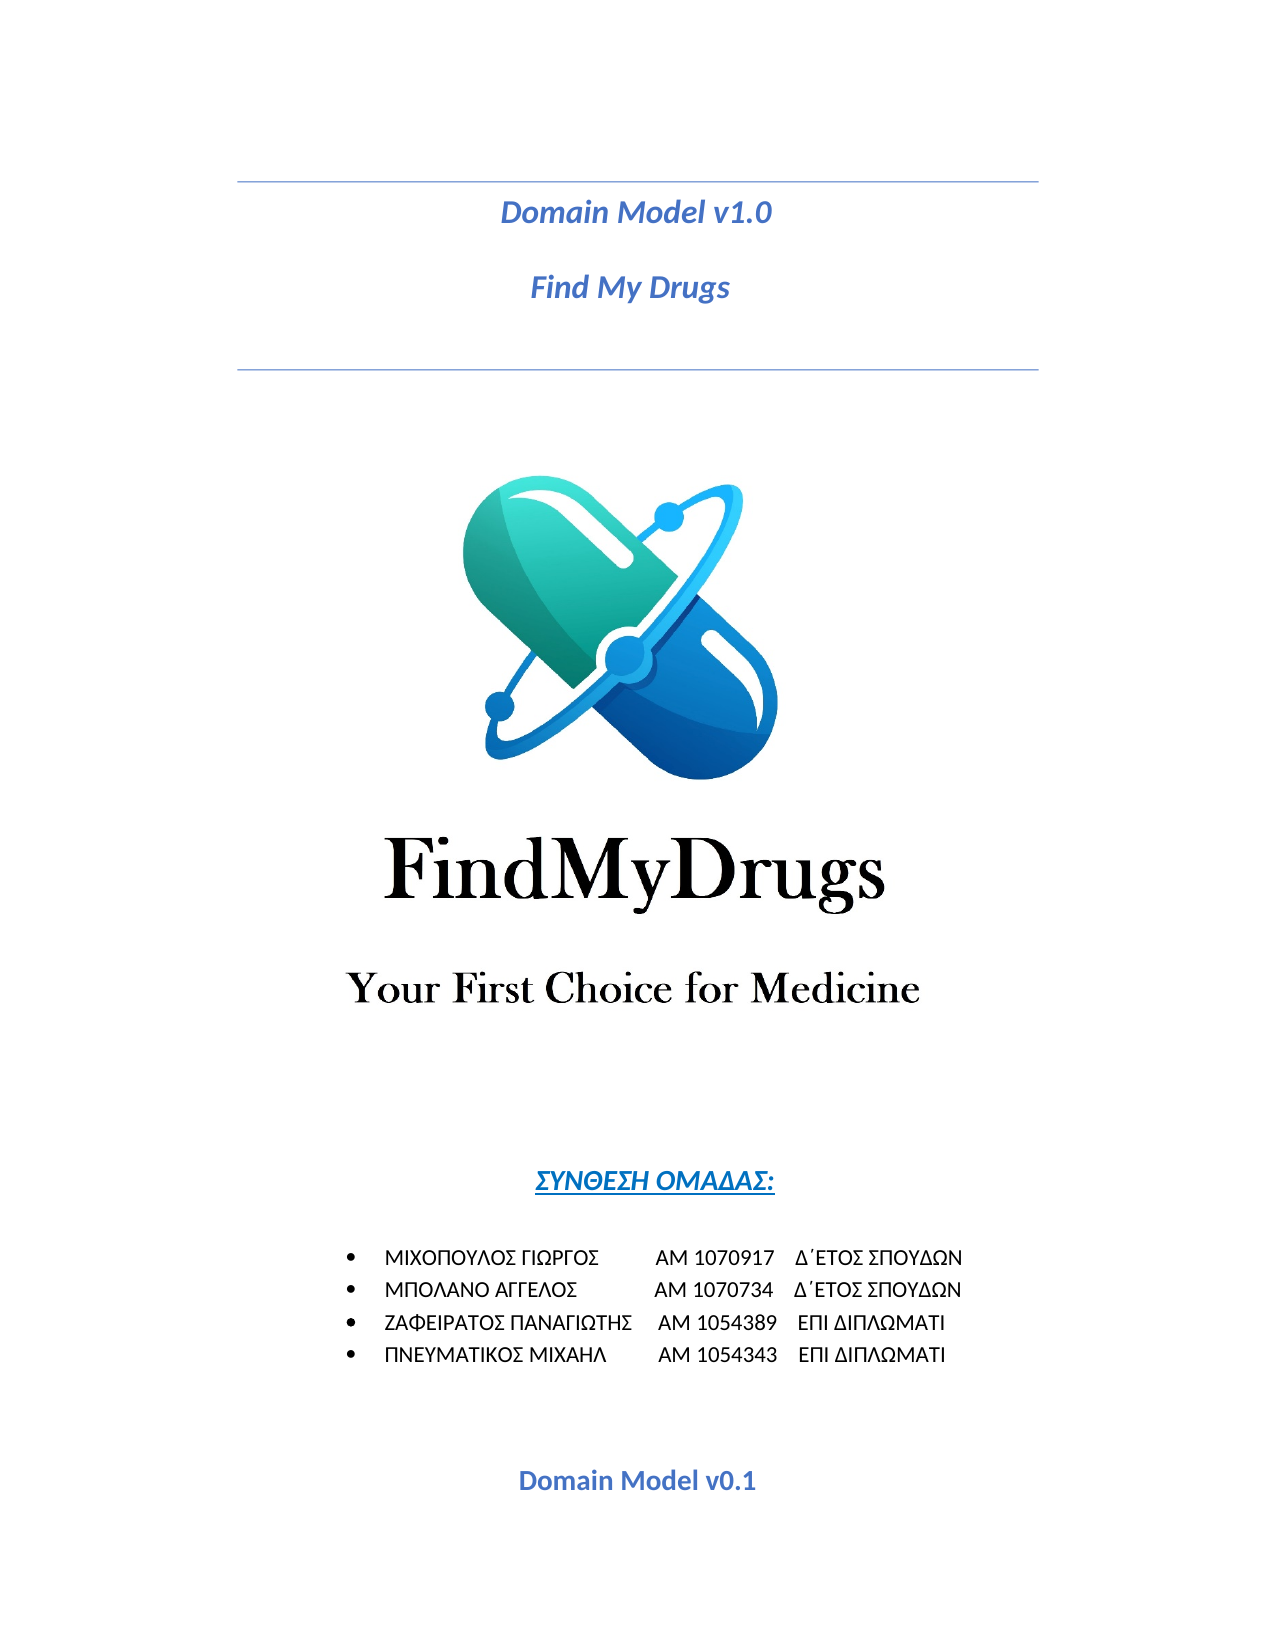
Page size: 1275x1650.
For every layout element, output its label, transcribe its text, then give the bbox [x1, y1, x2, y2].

list ΜΠΟΛΑΝΟ ΑΓΓΕΛΟΣ ΑΜ 1070734 Δ΄ΕΤΟΣ ΣΠΟΥΔΩΝ [347, 1275, 1087, 1303]
text ΣΥΝΘΕΣΗ ΟΜΑΔΑΣ: [225, 1162, 1087, 1198]
text Domain Model v0.1 [187, 1462, 1087, 1497]
text Domain Model v1.0 [187, 191, 1087, 232]
text Find My Drugs [178, 266, 1085, 307]
list ΠΝΕΥΜΑΤΙΚΟΣ ΜΙΧΑΗΛ ΑΜ 1054343 ΕΠΙ ΔΙΠΛΩΜΑΤΙ [347, 1341, 1087, 1369]
list ΜΙΧΟΠΟΥΛΟΣ ΓΙΩΡΓΟΣ ΑΜ 1070917 Δ΄ΕΤΟΣ ΣΠΟΥΔΩΝ [347, 1243, 1087, 1271]
picture [294, 388, 981, 1075]
list ΖΑΦΕΙΡΑΤΟΣ ΠΑΝΑΓΙΩΤΗΣ ΑΜ 1054389 ΕΠΙ ΔΙΠΛΩΜΑΤΙ [347, 1308, 1087, 1336]
